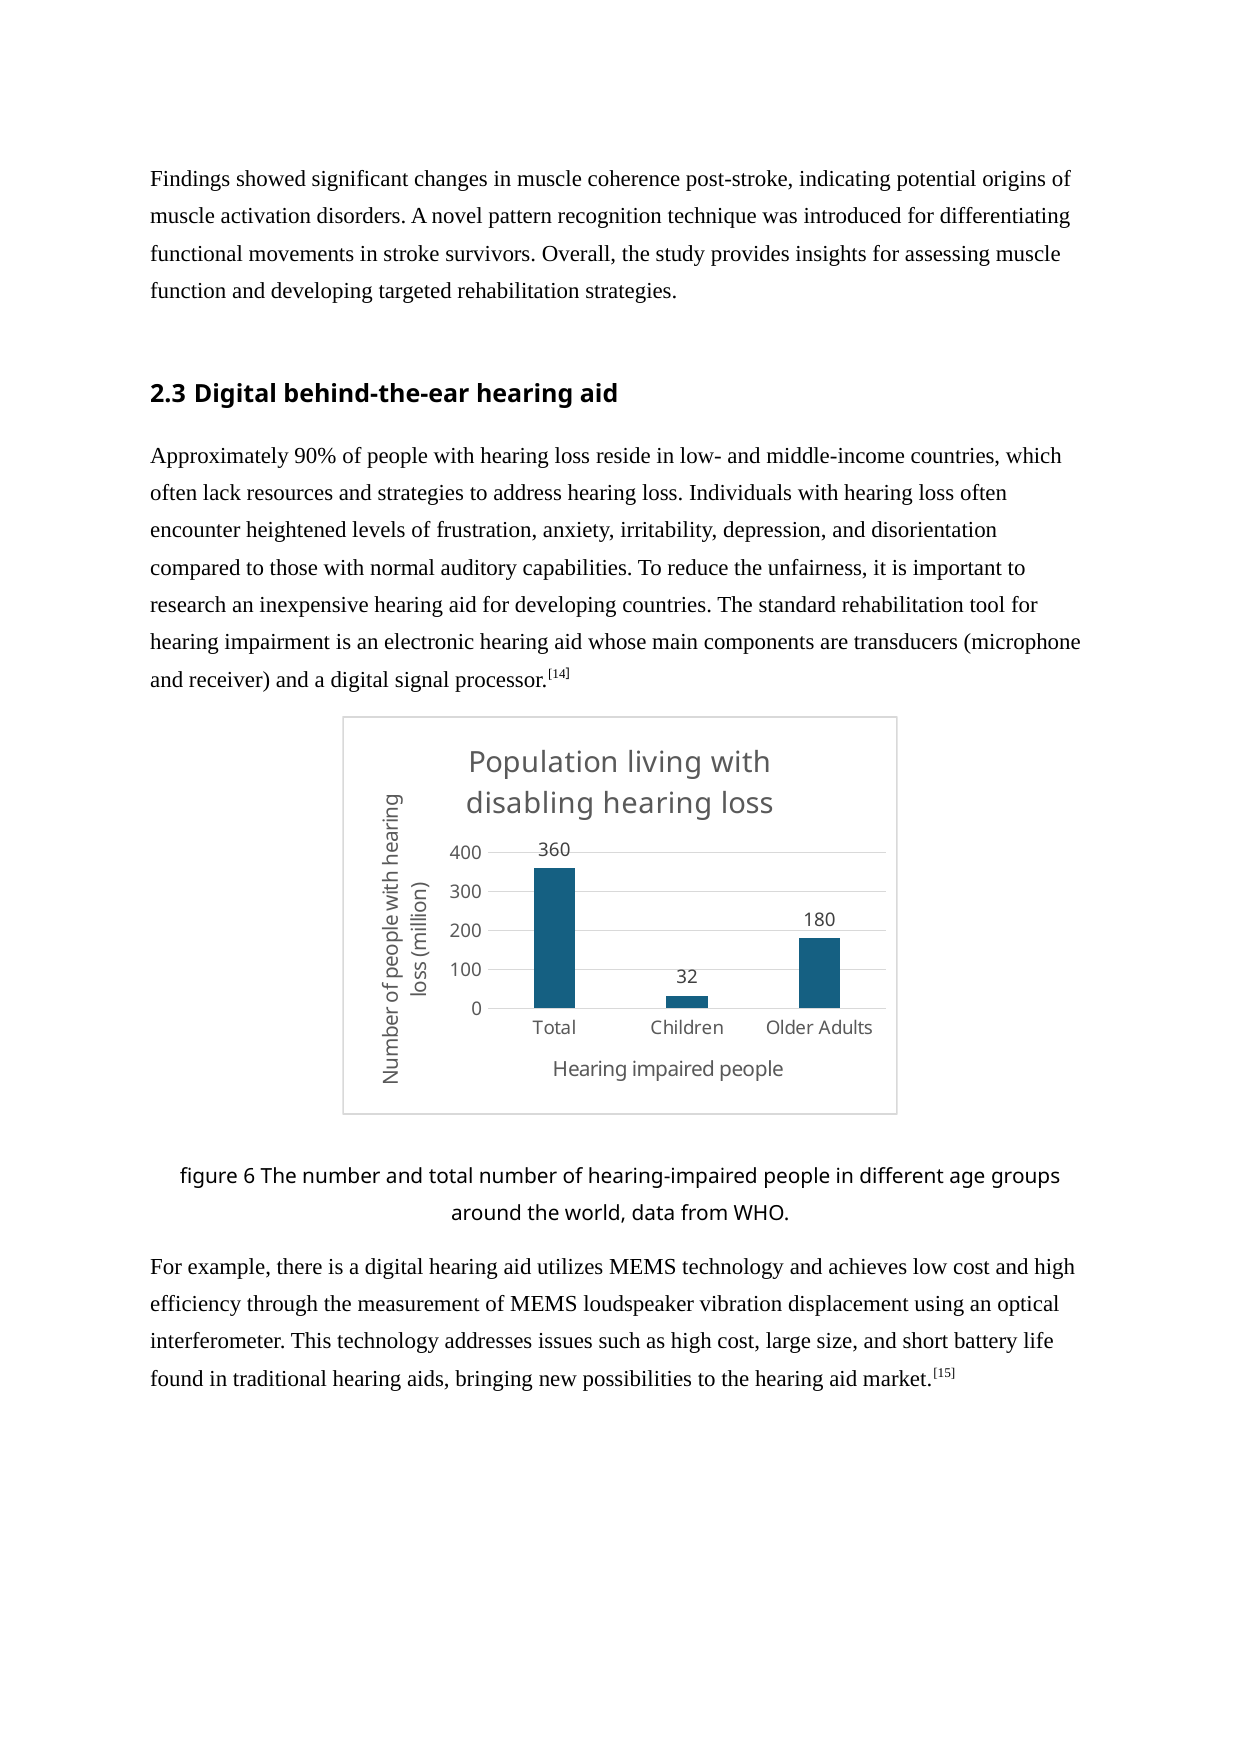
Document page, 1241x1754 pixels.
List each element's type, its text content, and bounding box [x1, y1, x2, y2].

text For example, there is a digital hearing aid utilizes MEMS technology and achieves low cost and high efficiency through the measurement of MEMS loudspeaker vibration displacement using an optical interferometer. This technology addresses issues such as high cost, large size, and short battery life found in traditional hearing aids, bringing new possibilities to the hearing aid market.[15] [150, 1250, 1090, 1394]
subtitle Digital behind-the-ear hearing aid [150, 360, 1090, 425]
text Approximately 90% of people with hearing loss reside in low- and middle-income countries, which often lack resources and strategies to address hearing loss. Individuals with hearing loss often encounter heightened levels of frustration, anxiety, irritability, depression, and disorientation compared to those with normal auditory capabilities. To reduce the unfairness, it is important to research an inexpensive hearing aid for developing countries. The standard rehabilitation tool for hearing impairment is an electronic hearing aid whose main components are transducers (microphone and receiver) and a digital signal processor.[14] [150, 439, 1090, 695]
text figure 6 The number and total number of hearing-impaired people in different age groups around the world, data from WHO. [150, 1159, 1090, 1229]
